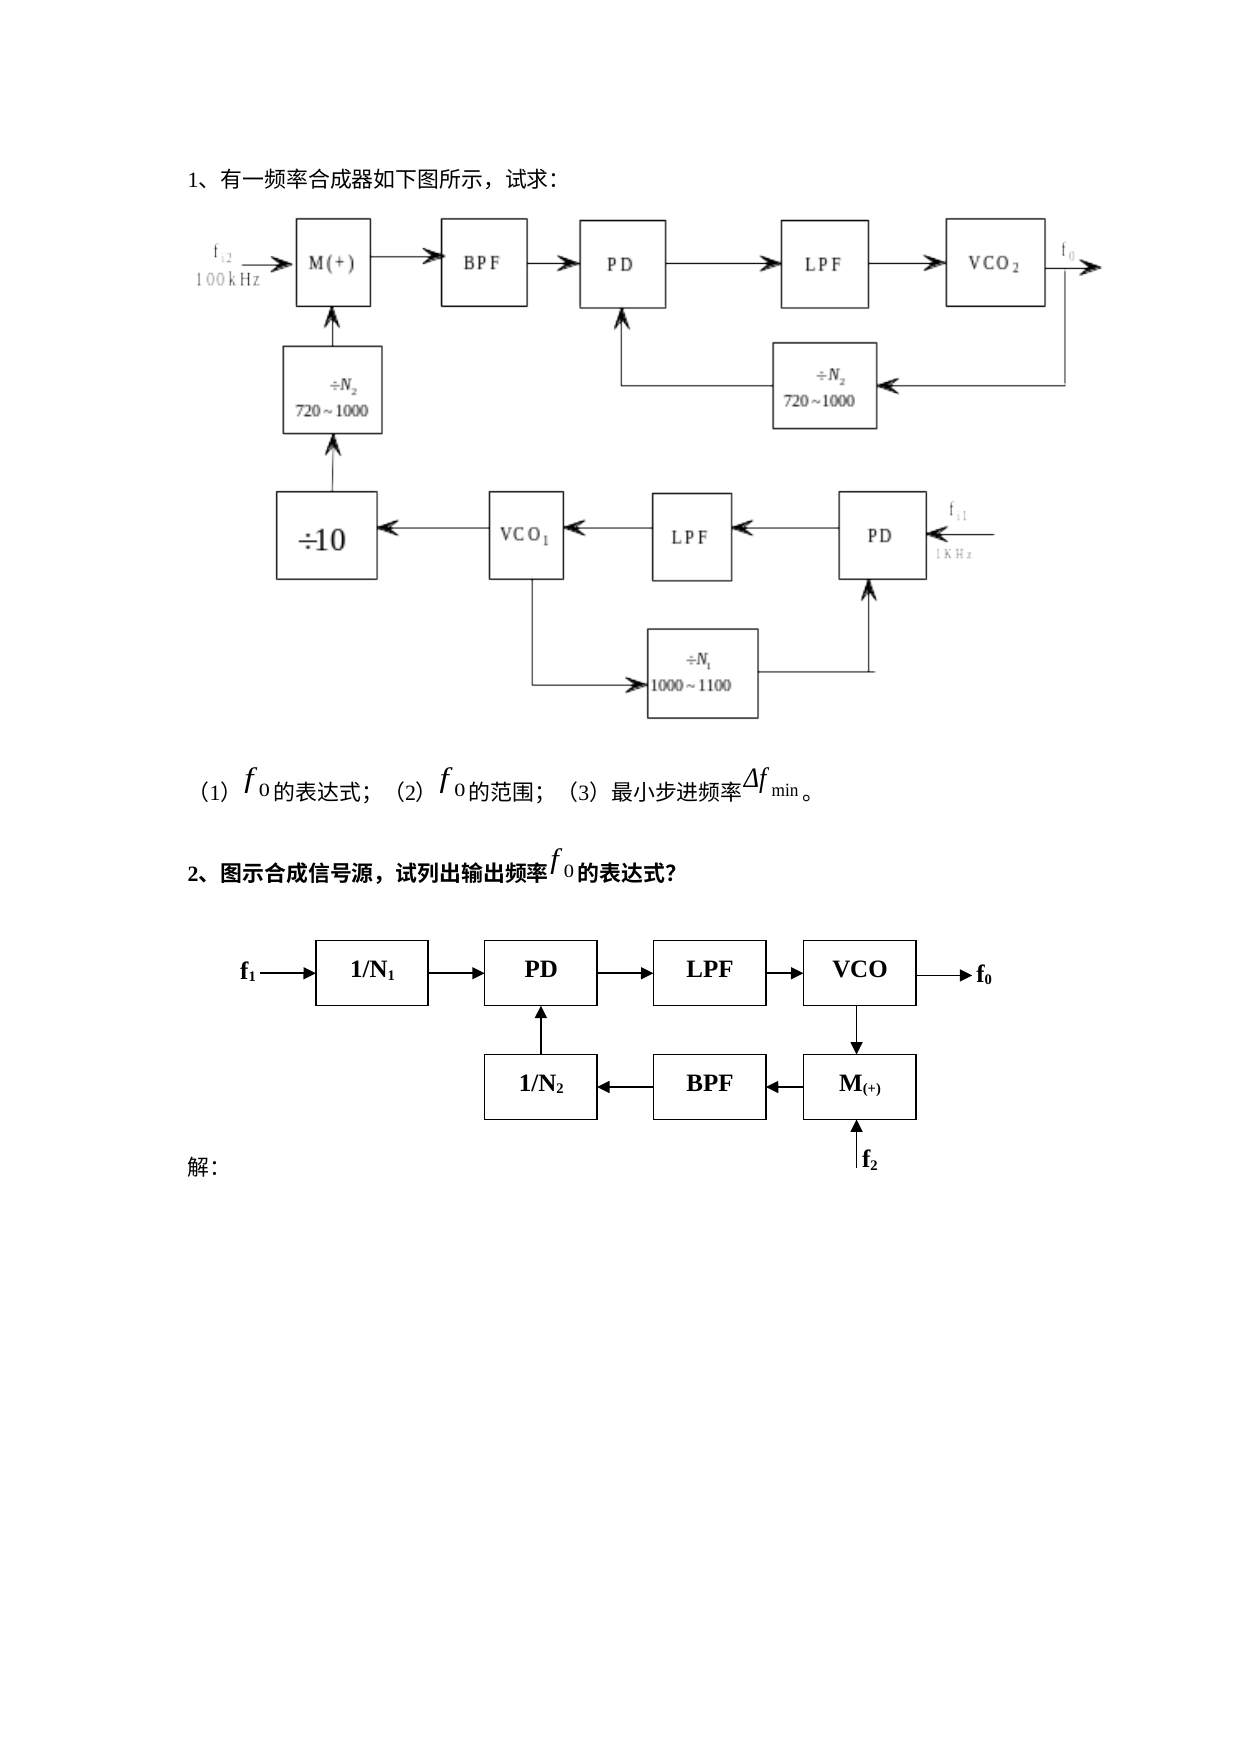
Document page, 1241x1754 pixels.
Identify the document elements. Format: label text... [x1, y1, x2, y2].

text 2、图示合成信号源，试列出输出频率的表达式？ [187, 844, 1053, 909]
text 解： [187, 1150, 1053, 1182]
text 1、有一频率合成器如下图所示，试求： [187, 162, 1053, 194]
text （1）的表达式；（2）的范围；（3）最小步进频率。 [187, 210, 1053, 828]
